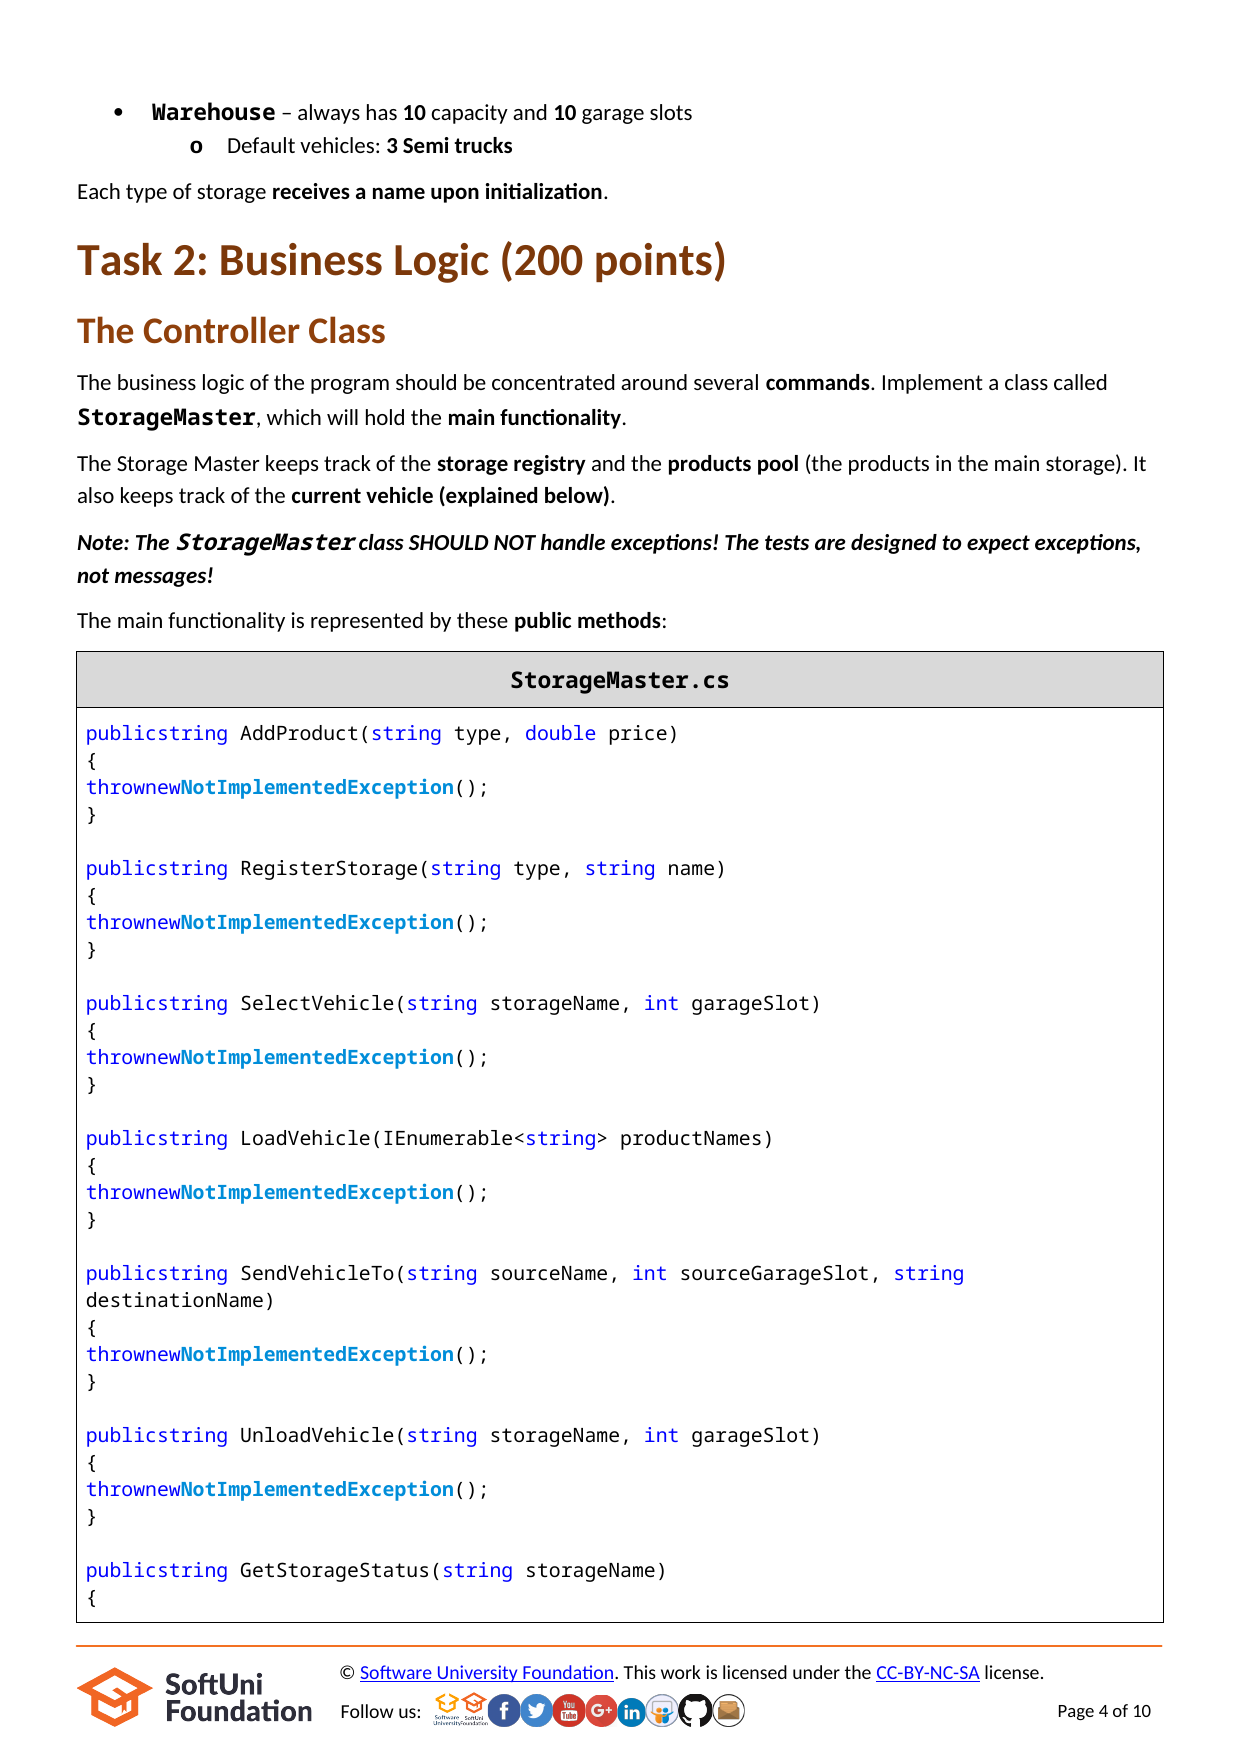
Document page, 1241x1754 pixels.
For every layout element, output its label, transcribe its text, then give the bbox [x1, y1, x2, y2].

list Default vehicles: 3 Semi trucks [189, 131, 1163, 161]
text The Storage Master keeps track of the storage registry and the products pool (the products in the main storage). It also keeps track of the current vehicle (explained below). [77, 449, 1163, 509]
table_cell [77, 708, 1163, 1622]
text Note: The StorageMaster class SHOULD NOT handle exceptions! The tests are designed to expect exceptions, not messages! [77, 526, 1163, 590]
picture [433, 1692, 625, 1727]
table_header StorageMaster.cs [77, 652, 1163, 707]
text The main functionality is represented by these public methods: [77, 606, 1163, 634]
subtitle Task 2: Business Logic (200 points) [77, 230, 1163, 286]
list Warehouse – always has 10 capacity and 10 garage slots [114, 95, 1163, 127]
picture [638, 1694, 745, 1727]
picture [76, 1667, 312, 1727]
text The business logic of the program should be concentrated around several commands. Implement a class called StorageMaster, which will hold the main functionality. [77, 368, 1163, 432]
text Each type of storage receives a name upon initialization. [77, 177, 1163, 205]
subtitle The Controller Class [77, 307, 1163, 353]
